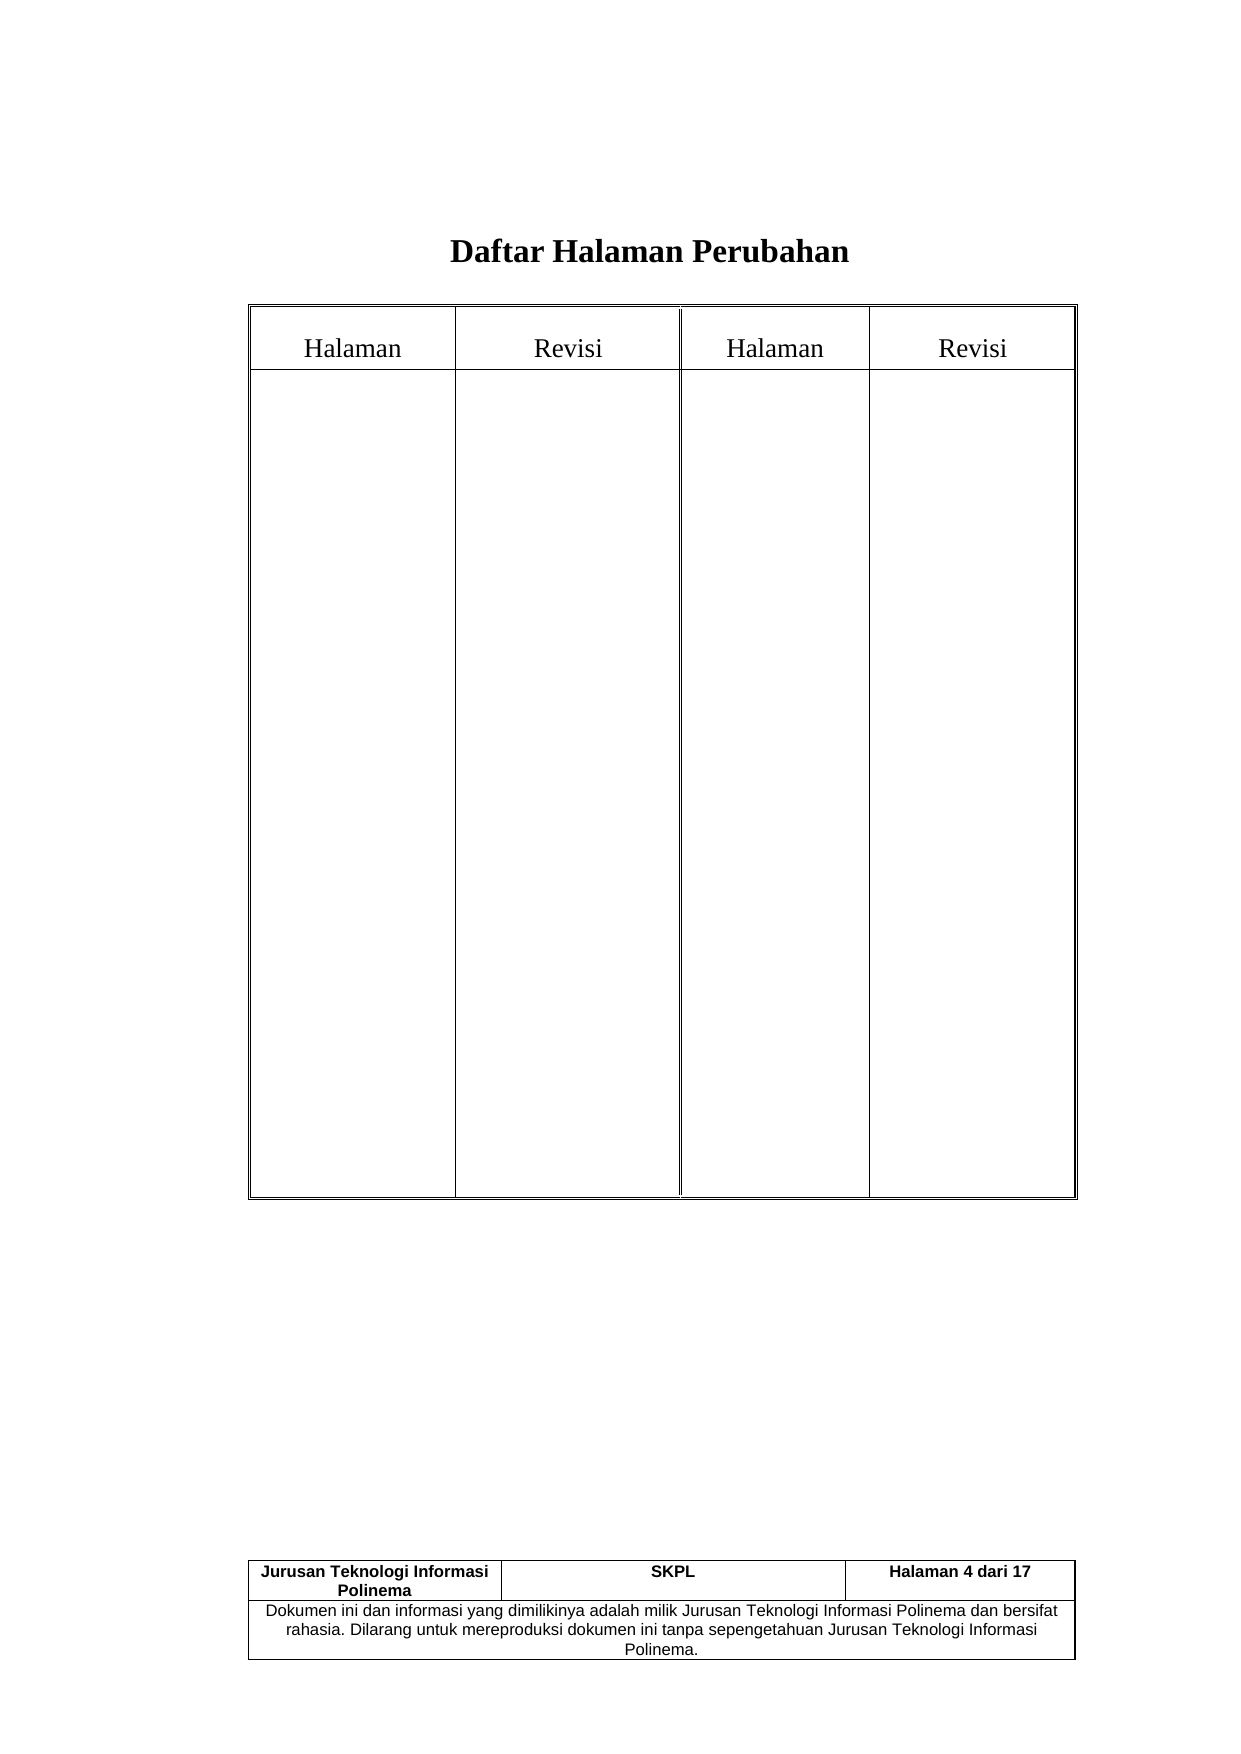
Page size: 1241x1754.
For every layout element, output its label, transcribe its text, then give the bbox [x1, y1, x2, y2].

table_header Halaman [251, 307, 455, 369]
table_cell [870, 370, 1074, 1197]
table_header Revisi [870, 307, 1074, 369]
table_cell [251, 370, 455, 1197]
title Daftar Halaman Perubahan [236, 232, 1063, 270]
table_header Halaman [680, 307, 869, 369]
table_header Revisi [456, 307, 680, 369]
table_cell [680, 370, 869, 1197]
table_cell [456, 370, 680, 1197]
